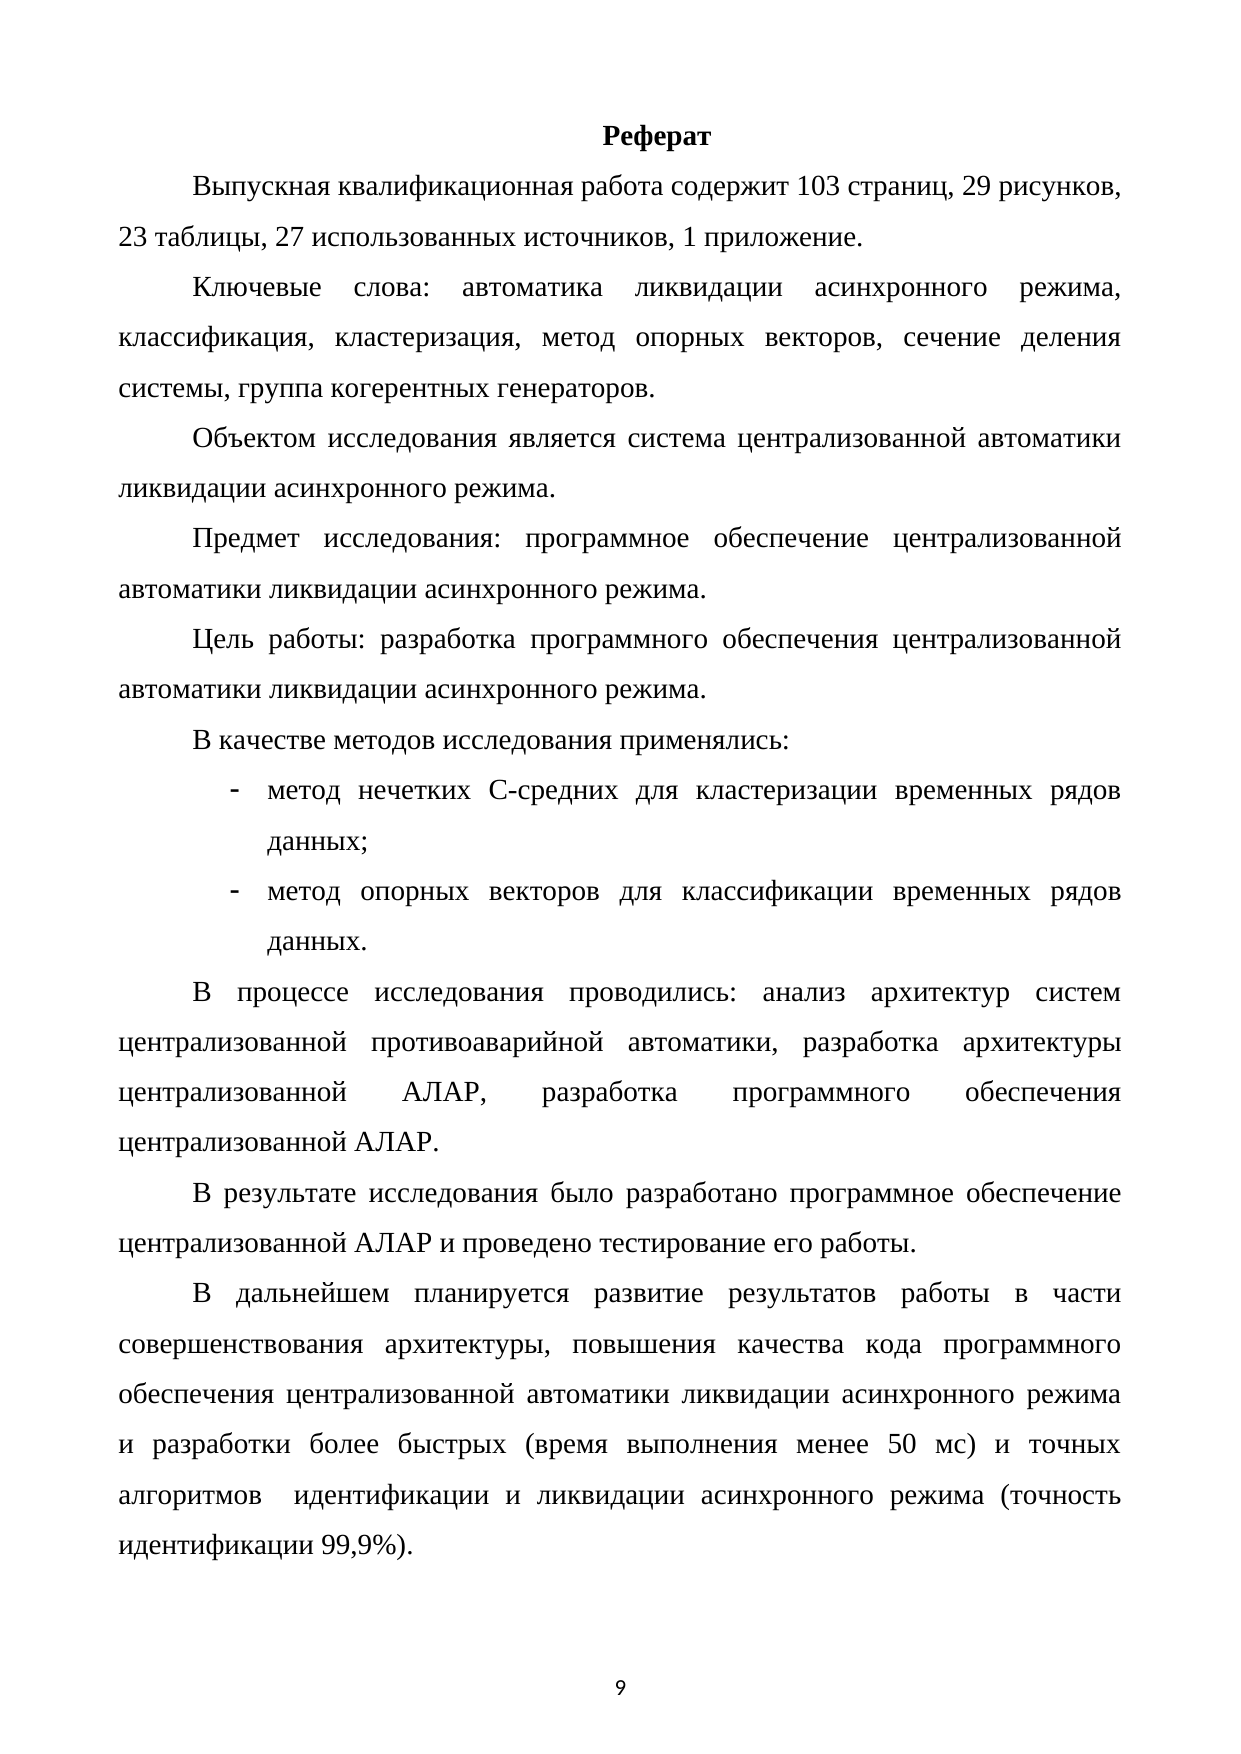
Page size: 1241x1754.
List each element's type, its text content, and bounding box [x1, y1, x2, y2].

text В дальнейшем планируется развитие результатов работы в части совершенствования архитектуры, повышения качества кода программного обеспечения централизованной автоматики ликвидации асинхронного режима и разработки более быстрых (время выполнения менее 50 мс) и точных алгоритмов идентификации и ликвидации асинхронного режима (точность идентификации 99,9%). [118, 1276, 1122, 1561]
text В качестве методов исследования применялись: [118, 722, 1122, 755]
text В процессе исследования проводились: анализ архитектур систем централизованной противоаварийной автоматики, разработка архитектуры централизованной АЛАР, разработка программного обеспечения централизованной АЛАР. [118, 974, 1122, 1158]
text В результате исследования было разработано программное обеспечение централизованной АЛАР и проведено тестирование его работы. [118, 1175, 1122, 1259]
text Объектом исследования является система централизованной автоматики ликвидации асинхронного режима. [118, 420, 1122, 504]
list метод опорных векторов для классификации временных рядов данных. [229, 873, 1122, 957]
text Выпускная квалификационная работа содержит 103 страниц, 29 рисунков, 23 таблицы, 27 использованных источников, 1 приложение. [118, 168, 1122, 252]
text Предмет исследования: программное обеспечение централизованной автоматики ликвидации асинхронного режима. [118, 521, 1122, 604]
list метод нечетких С-средних для кластеризации временных рядов данных; [229, 772, 1122, 856]
text Цель работы: разработка программного обеспечения централизованной автоматики ликвидации асинхронного режима. [118, 621, 1122, 705]
text Ключевые слова: автоматика ликвидации асинхронного режима, классификация, кластеризация, метод опорных векторов, сечение деления системы, группа когерентных генераторов. [118, 269, 1122, 403]
text Реферат [118, 118, 1122, 152]
